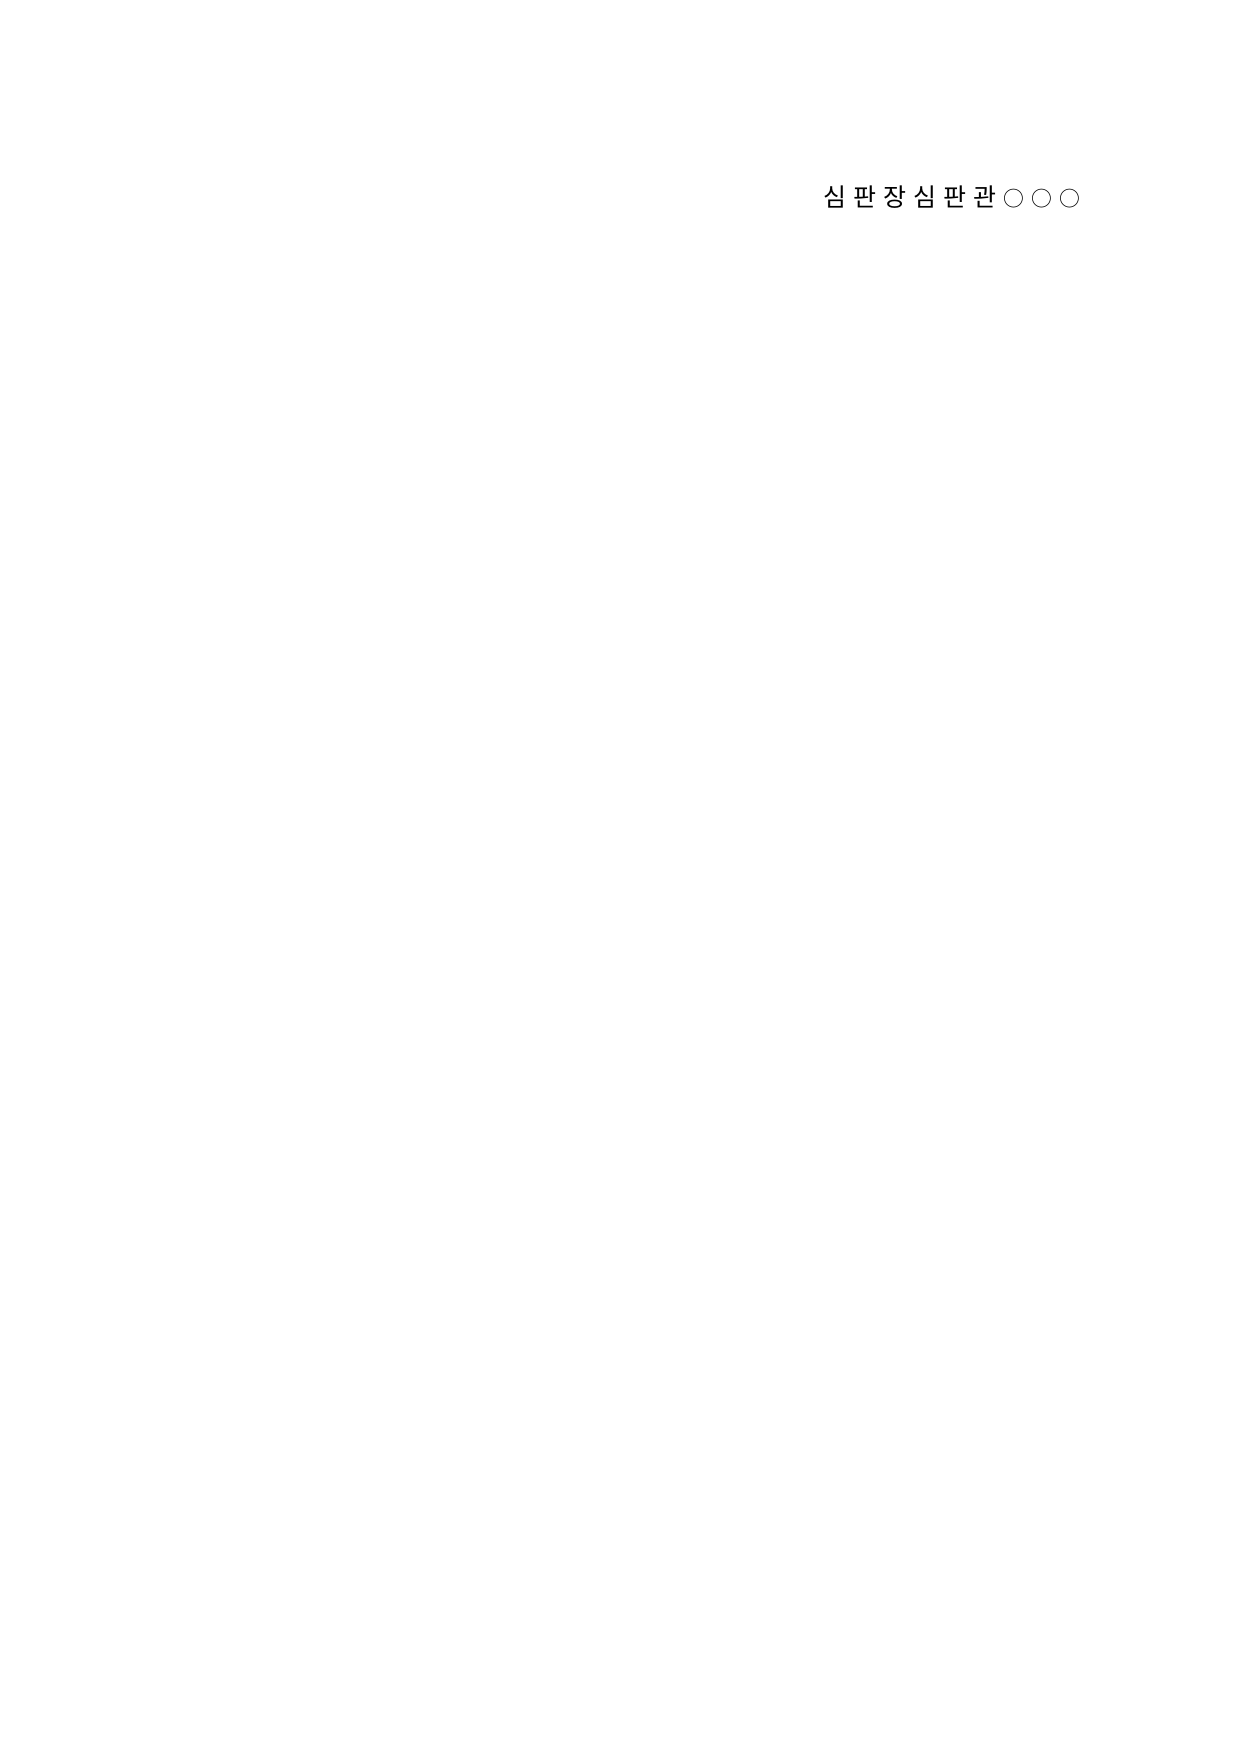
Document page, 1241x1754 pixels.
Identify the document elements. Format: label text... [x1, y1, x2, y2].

text 심 판 장 심 판 관 ○ ○ ○ [150, 177, 1080, 213]
